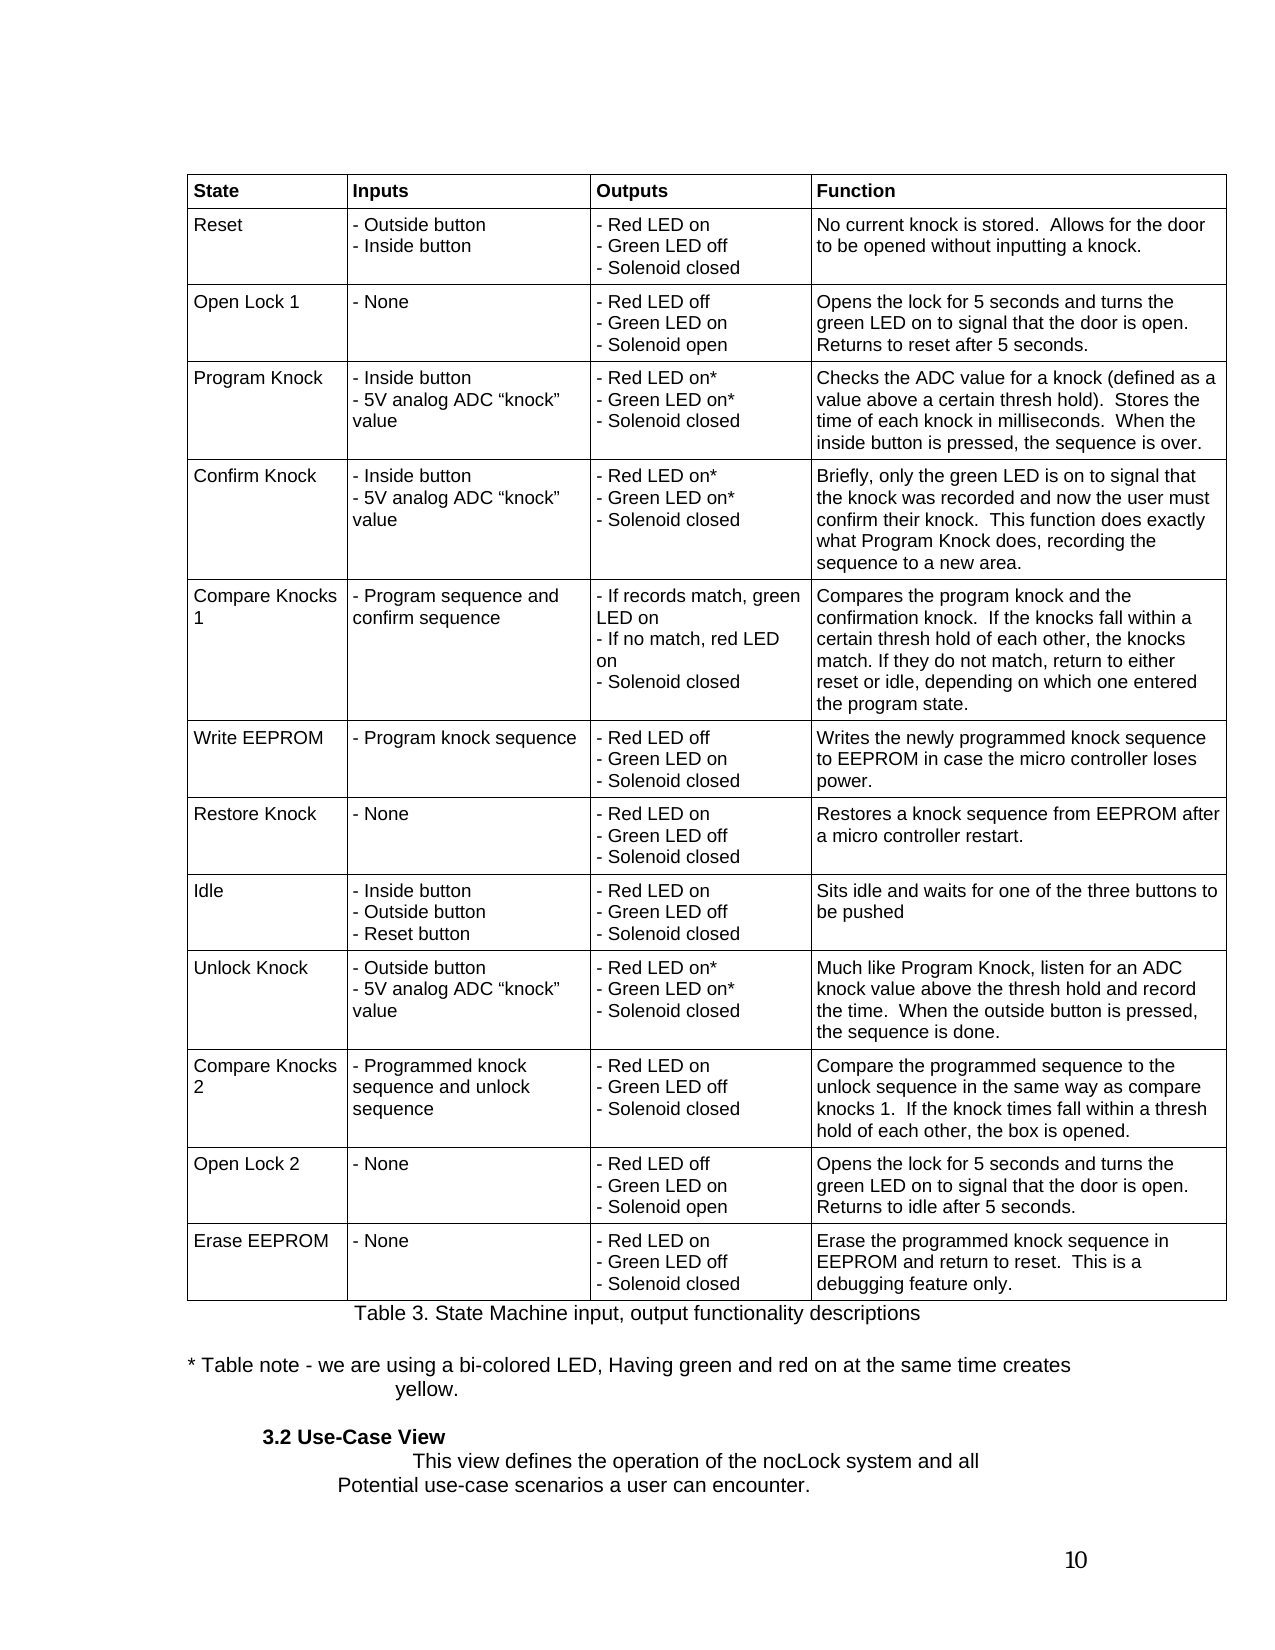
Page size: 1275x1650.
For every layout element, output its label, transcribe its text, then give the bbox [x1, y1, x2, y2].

table_cell - Inside button - 5V analog ADC “knock” value [348, 460, 590, 579]
table_header State [188, 175, 347, 207]
table_cell - Inside button - 5V analog ADC “knock” value [348, 362, 590, 459]
table_cell Open Lock 2 [188, 1148, 347, 1223]
table_cell Compares the program knock and the confirmation knock. If the knocks fall within a certain thresh hold of each other, the knocks match. If they do not match, return to either reset or idle, depending on which one entered the program state. [812, 580, 1226, 720]
table_cell Unlock Knock [188, 951, 347, 1048]
table_cell Sits idle and waits for one of the three buttons to be pushed [812, 875, 1226, 950]
text Potential use-case scenarios a user can encounter. [187, 1473, 1087, 1497]
table_cell No current knock is stored. Allows for the door to be opened without inputting a knock. [812, 209, 1226, 284]
table_header Outputs [591, 175, 811, 207]
table_cell Erase the programmed knock sequence in EEPROM and return to reset. This is a debugging feature only. [812, 1224, 1226, 1300]
table_cell - Red LED on - Green LED off - Solenoid closed [591, 875, 811, 950]
table_cell Restores a knock sequence from EEPROM after a micro controller restart. [812, 798, 1226, 873]
table_cell Open Lock 1 [188, 285, 347, 361]
table_cell - Red LED on - Green LED off - Solenoid closed [591, 209, 811, 284]
text 3.2 Use-Case View [187, 1425, 1087, 1449]
table_cell Opens the lock for 5 seconds and turns the green LED on to signal that the door is open. Returns to idle after 5 seconds. [812, 1148, 1226, 1223]
table_cell - Red LED off - Green LED on - Solenoid open [591, 1148, 811, 1223]
table_cell - None [348, 798, 590, 873]
table_cell - Red LED on - Green LED off - Solenoid closed [591, 798, 811, 873]
table_cell - Program sequence and confirm sequence [348, 580, 590, 720]
table_cell - None [348, 1148, 590, 1223]
table_cell - Red LED on* - Green LED on* - Solenoid closed [591, 460, 811, 579]
table_cell - None [348, 285, 590, 361]
table_cell Writes the newly programmed knock sequence to EEPROM in case the micro controller loses power. [812, 721, 1226, 797]
table_cell - Red LED on* - Green LED on* - Solenoid closed [591, 362, 811, 459]
table_cell Idle [188, 875, 347, 950]
text This view defines the operation of the nocLock system and all [187, 1449, 1087, 1473]
table_cell - Red LED on - Green LED off - Solenoid closed [591, 1224, 811, 1300]
table_cell Write EEPROM [188, 721, 347, 797]
table_cell Compare Knocks 2 [188, 1050, 347, 1147]
table_cell - Red LED on - Green LED off - Solenoid closed [591, 1050, 811, 1147]
table_cell Erase EEPROM [188, 1224, 347, 1300]
text * Table note - we are using a bi-colored LED, Having green and red on at the same time creates yellow. [187, 1353, 1087, 1401]
table_cell Briefly, only the green LED is on to signal that the knock was recorded and now the user must confirm their knock. This function does exactly what Program Knock does, recording the sequence to a new area. [812, 460, 1226, 579]
table_cell Much like Program Knock, listen for an ADC knock value above the thresh hold and record the time. When the outside button is pressed, the sequence is done. [812, 951, 1226, 1048]
table_cell Compare the programmed sequence to the unlock sequence in the same way as compare knocks 1. If the knock times fall within a thresh hold of each other, the box is opened. [812, 1050, 1226, 1147]
table_cell - If records match, green LED on - If no match, red LED on - Solenoid closed [591, 580, 811, 720]
table_cell Program Knock [188, 362, 347, 459]
table_cell - Red LED on* - Green LED on* - Solenoid closed [591, 951, 811, 1048]
text Table 3. State Machine input, output functionality descriptions [187, 1301, 1087, 1324]
table_cell - Outside button - 5V analog ADC “knock” value [348, 951, 590, 1048]
table_cell - Red LED off - Green LED on - Solenoid closed [591, 721, 811, 797]
table_cell - Inside button - Outside button - Reset button [348, 875, 590, 950]
table_cell - Program knock sequence [348, 721, 590, 797]
table_cell Confirm Knock [188, 460, 347, 579]
table_cell Checks the ADC value for a knock (defined as a value above a certain thresh hold). Stores the time of each knock in milliseconds. When the inside button is pressed, the sequence is over. [812, 362, 1226, 459]
table_cell Compare Knocks 1 [188, 580, 347, 720]
table_cell - None [348, 1224, 590, 1300]
table_cell - Outside button - Inside button [348, 209, 590, 284]
table_cell - Red LED off - Green LED on - Solenoid open [591, 285, 811, 361]
table_cell Reset [188, 209, 347, 284]
table_header Inputs [348, 175, 590, 207]
table_cell Opens the lock for 5 seconds and turns the green LED on to signal that the door is open. Returns to reset after 5 seconds. [812, 285, 1226, 361]
table_cell Restore Knock [188, 798, 347, 873]
table_cell - Programmed knock sequence and unlock sequence [348, 1050, 590, 1147]
table_header Function [812, 175, 1226, 207]
